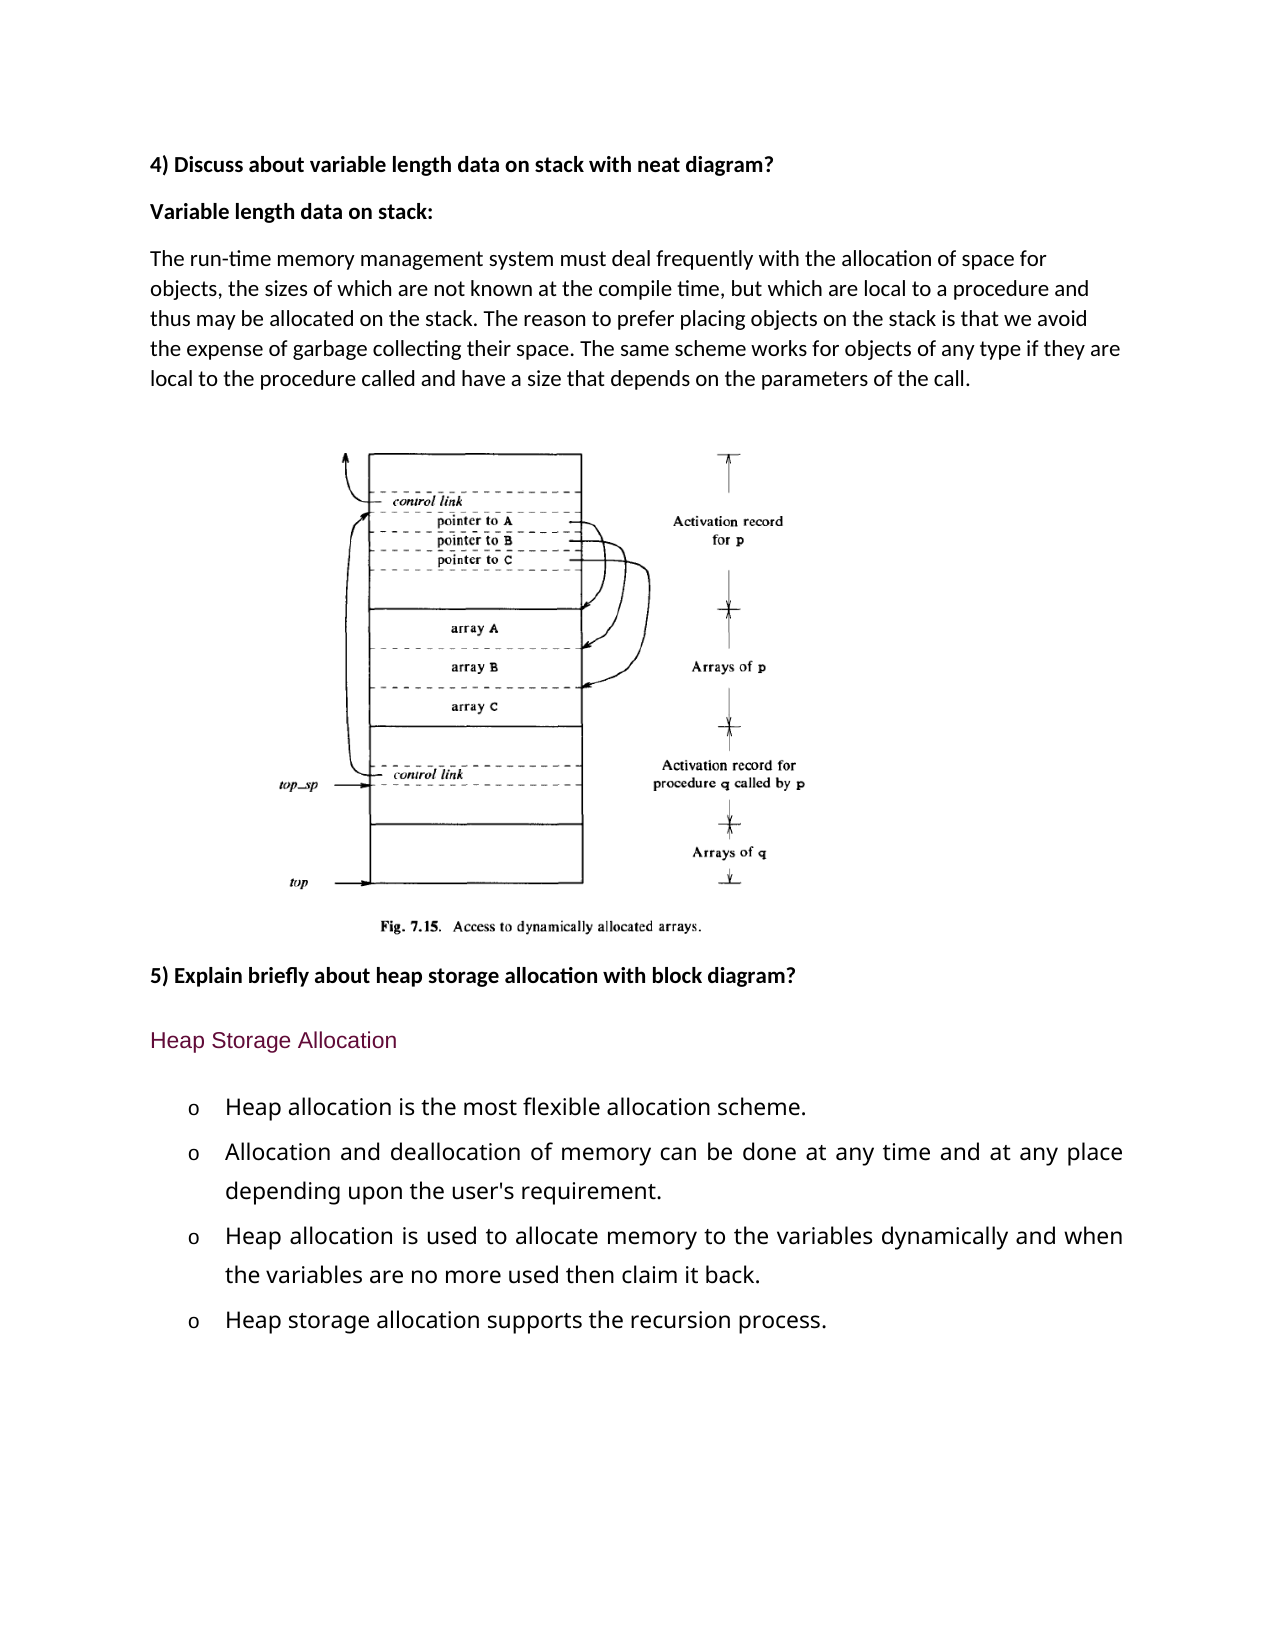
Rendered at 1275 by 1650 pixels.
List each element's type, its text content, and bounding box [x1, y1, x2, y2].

list Allocation and deallocation of memory can be done at any time and at any place depending upon the user's requirement. [187, 1128, 1125, 1206]
text 5) Explain briefly about heap storage allocation with block diagram? [150, 962, 1125, 989]
list Heap storage allocation supports the recursion process. [187, 1297, 1125, 1336]
list Heap allocation is used to allocate memory to the variables dynamically and when the variables are no more used then claim it back. [187, 1212, 1125, 1290]
text The run-time memory management system must deal frequently with the allocation of space for objects, the sizes of which are not known at the compile time, but which are local to a procedure and thus may be allocated on the stack. The reason to prefer placing objects on the stack is that we avoid the expense of garbage collecting their space. The same scheme works for objects of any type if they are local to the procedure called and have a size that depends on the parameters of the call. [150, 244, 1125, 393]
list Heap allocation is the most flexible allocation scheme. [187, 1083, 1125, 1122]
subtitle Heap Storage Allocation [150, 1021, 1125, 1053]
picture [150, 411, 852, 943]
text 4) Discuss about variable length data on stack with neat diagram? [150, 150, 1125, 178]
text Variable length data on stack: [150, 197, 1125, 225]
